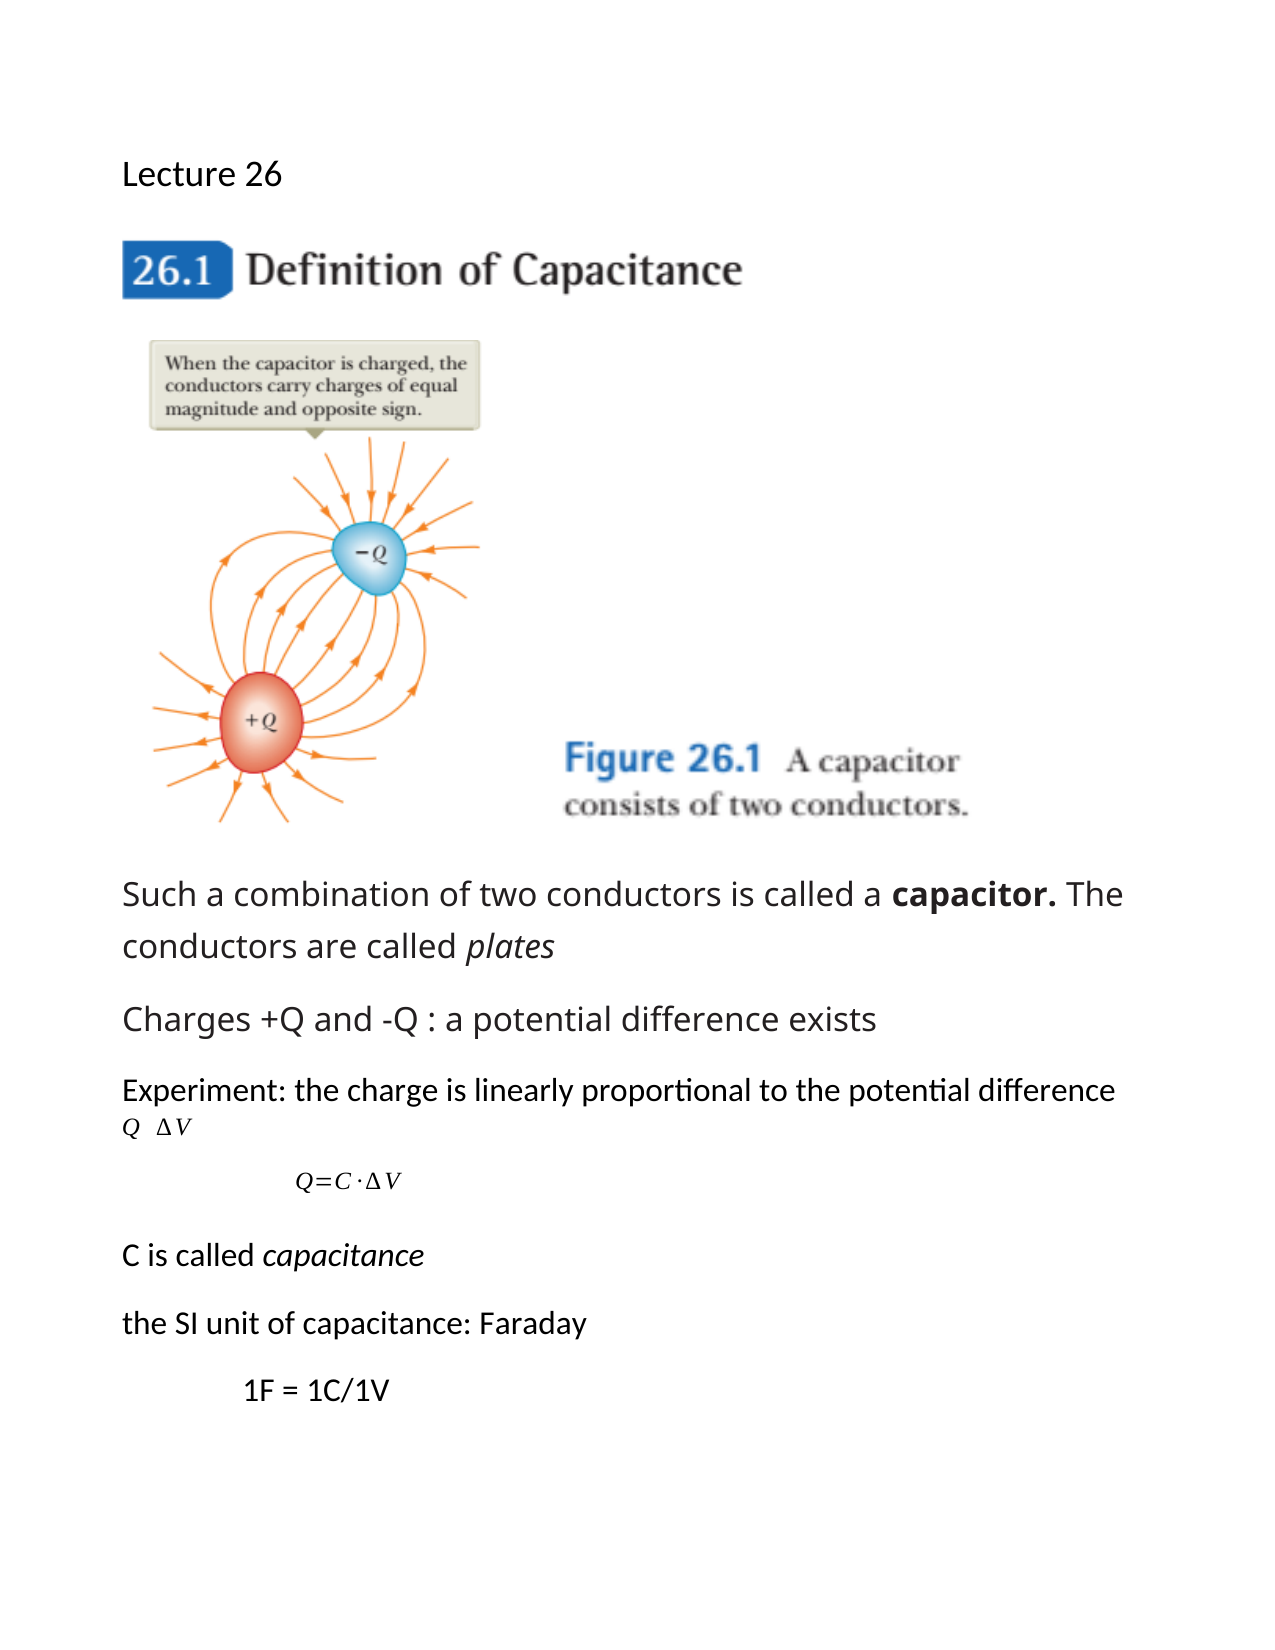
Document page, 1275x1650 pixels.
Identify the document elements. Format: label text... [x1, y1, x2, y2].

text Charges +Q and -Q : a potential difference exists [122, 996, 1153, 1041]
text C is called capacitance [122, 1234, 1153, 1275]
picture [121, 340, 982, 846]
text Such a combination of two conductors is called a capacitor. The conductors are called plates [122, 870, 1153, 968]
picture [121, 223, 757, 316]
text Lecture 26 [122, 150, 1153, 196]
text Experiment: the charge is linearly proportional to the potential difference [122, 1069, 1153, 1142]
text the SI unit of capacitance: Faraday [122, 1302, 1153, 1342]
text 1F = 1C/1V [122, 1369, 1153, 1410]
